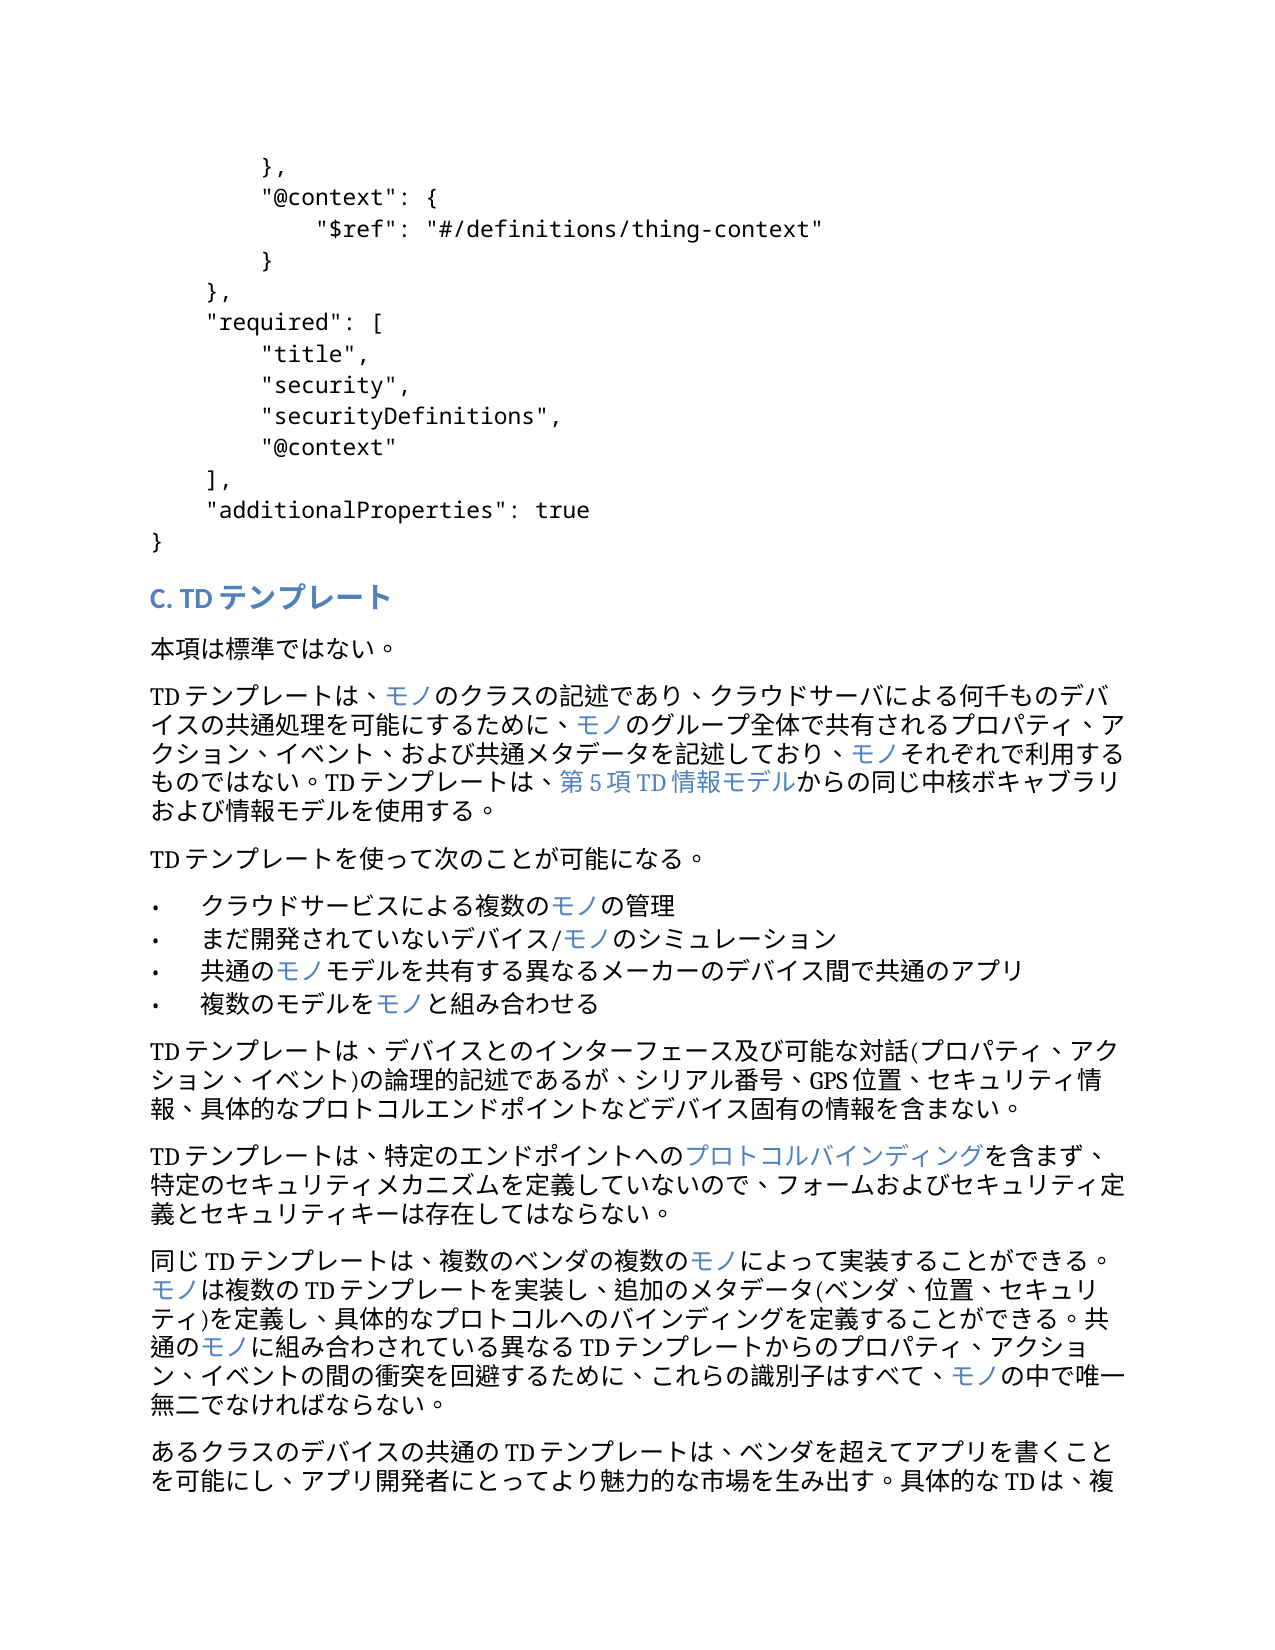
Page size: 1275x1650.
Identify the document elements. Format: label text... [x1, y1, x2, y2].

list クラウドサービスによる複数のモノの管理 [150, 893, 1125, 922]
text TDテンプレートは、モノのクラスの記述であり、クラウドサーバによる何千ものデバイスの共通処理を可能にするために、モノのグループ全体で共有されるプロパティ、アクション、イベント、および共通メタデータを記述しており、モノそれぞれで利用するものではない。TDテンプレートは、第5項TD情報モデルからの同じ中核ボキャブラリおよび情報モデルを使用する。 [150, 683, 1125, 827]
list 複数のモデルをモノと組み合わせる [150, 991, 1125, 1019]
list 共通のモノモデルを共有する異なるメーカーのデバイス間で共通のアプリ [150, 958, 1125, 987]
text 本項は標準ではない。 [150, 636, 1125, 664]
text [150, 150, 1125, 556]
list まだ開発されていないデバイス/モノのシミュレーション [150, 926, 1125, 954]
subtitle C. TDテンプレート [150, 577, 1125, 617]
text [150, 1439, 1125, 1497]
text TDテンプレートは、デバイスとのインターフェース及び可能な対話(プロパティ、アクション、イベント)の論理的記述であるが、シリアル番号、GPS位置、セキュリティ情報、具体的なプロトコルエンドポイントなどデバイス固有の情報を含まない。 [150, 1038, 1125, 1124]
text TDテンプレートを使って次のことが可能になる。 [150, 846, 1125, 874]
text TDテンプレートは、特定のエンドポイントへのプロトコルバインディングを含まず、特定のセキュリティメカニズムを定義していないので、フォームおよびセキュリティ定義とセキュリティキーは存在してはならない。 [150, 1143, 1125, 1229]
text 同じTDテンプレートは、複数のベンダの複数のモノによって実装することができる。モノは複数のTDテンプレートを実装し、追加のメタデータ(ベンダ、位置、セキュリティ)を定義し、具体的なプロトコルへのバインディングを定義することができる。共通のモノに組み合わされている異なるTDテンプレートからのプロパティ、アクション、イベントの間の衝突を回避するために、これらの識別子はすべて、モノの中で唯一無二でなければならない。 [150, 1248, 1125, 1421]
